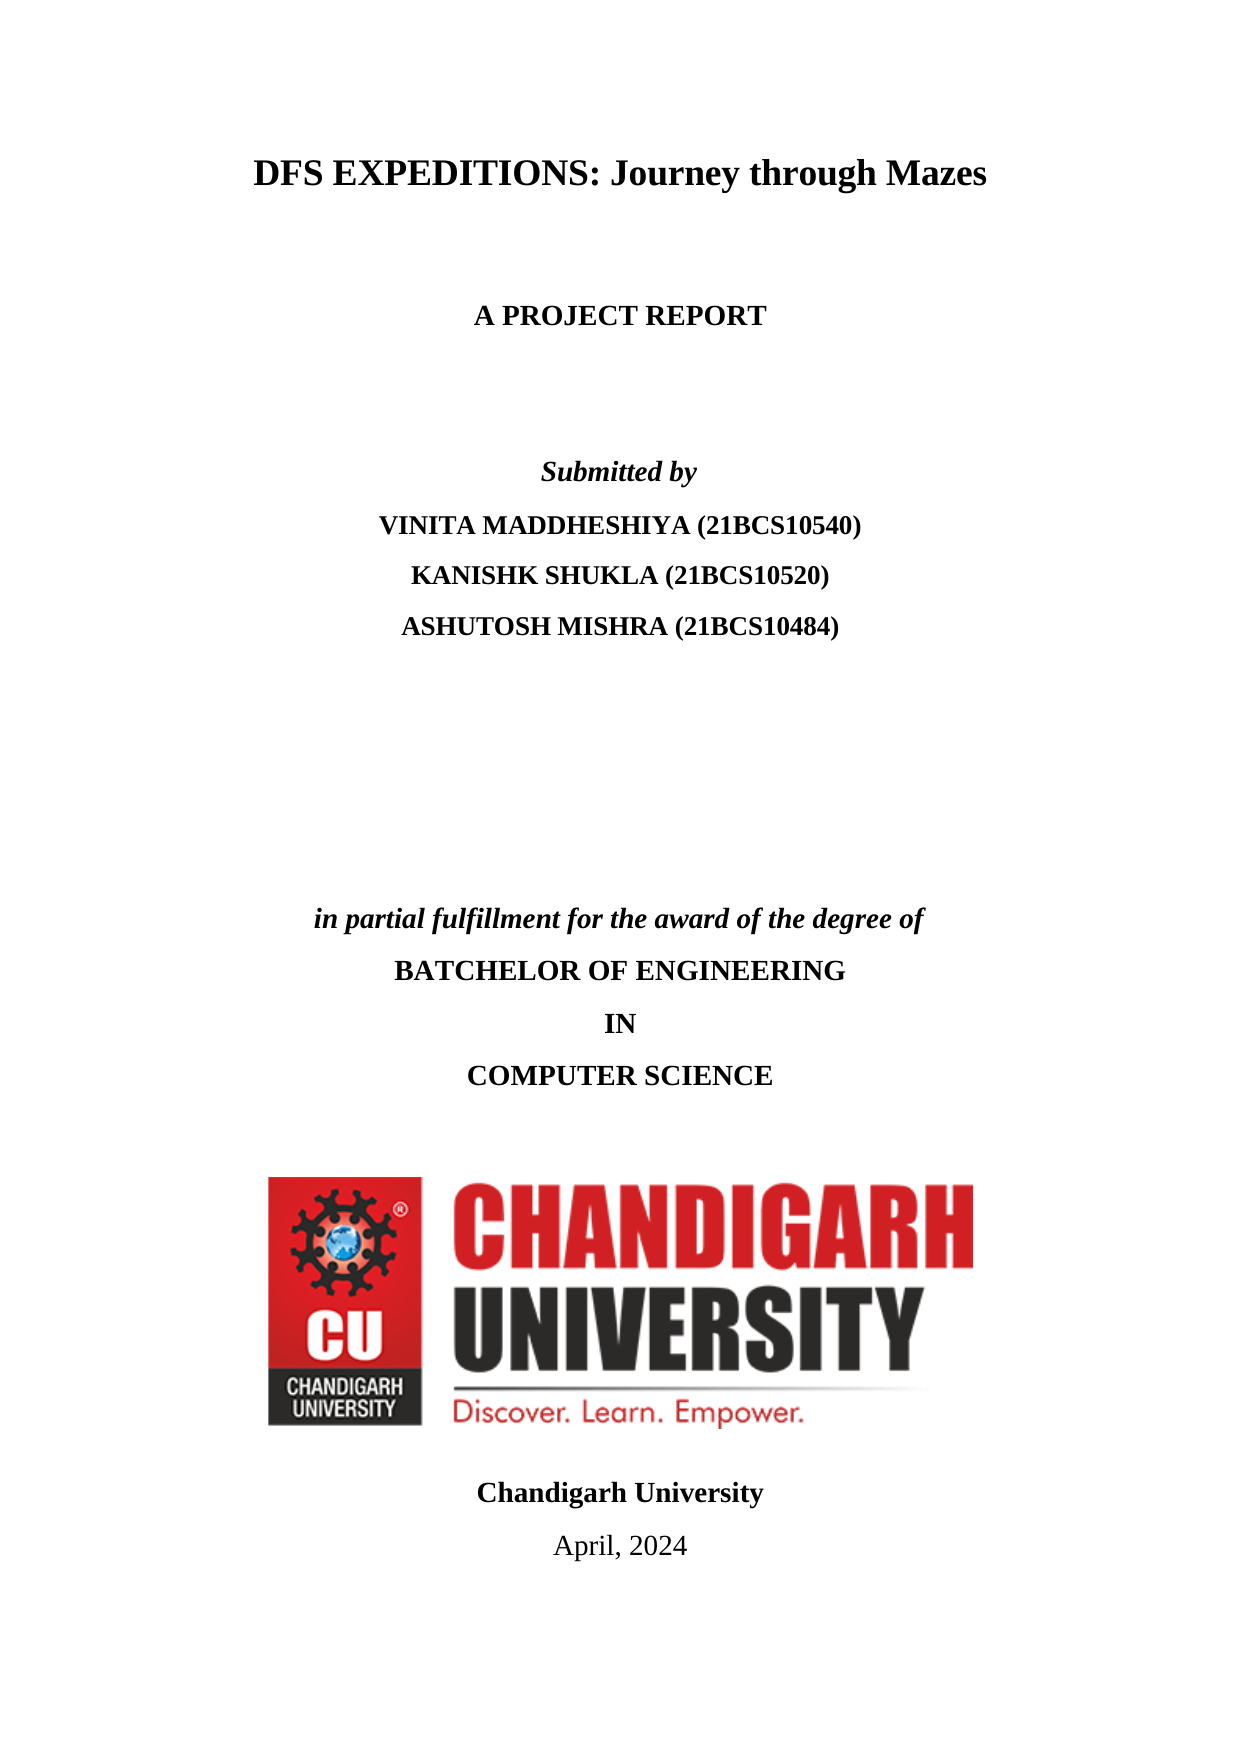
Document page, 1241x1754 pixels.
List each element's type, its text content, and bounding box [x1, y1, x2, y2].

text Submitted by [150, 454, 1090, 488]
text VINITA MADDHESHIYA (21BCS10540) [150, 509, 1090, 540]
text ASHUTOSH MISHRA (21BCS10484) [150, 610, 1090, 641]
text Chandigarh University [150, 1475, 1090, 1509]
text COMPUTER SCIENCE [150, 1058, 1090, 1091]
text KANISHK SHUKLA (21BCS10520) [150, 559, 1090, 591]
text A PROJECT REPORT [150, 298, 1090, 331]
text DFS EXPEDITIONS: Journey through Mazes [150, 150, 1090, 193]
text IN [150, 1006, 1090, 1039]
text April, 2024 [150, 1528, 1090, 1561]
text in partial fulfillment for the award of the degree of [150, 901, 1090, 935]
picture [268, 1177, 974, 1429]
text BATCHELOR OF ENGINEERING [150, 953, 1090, 987]
